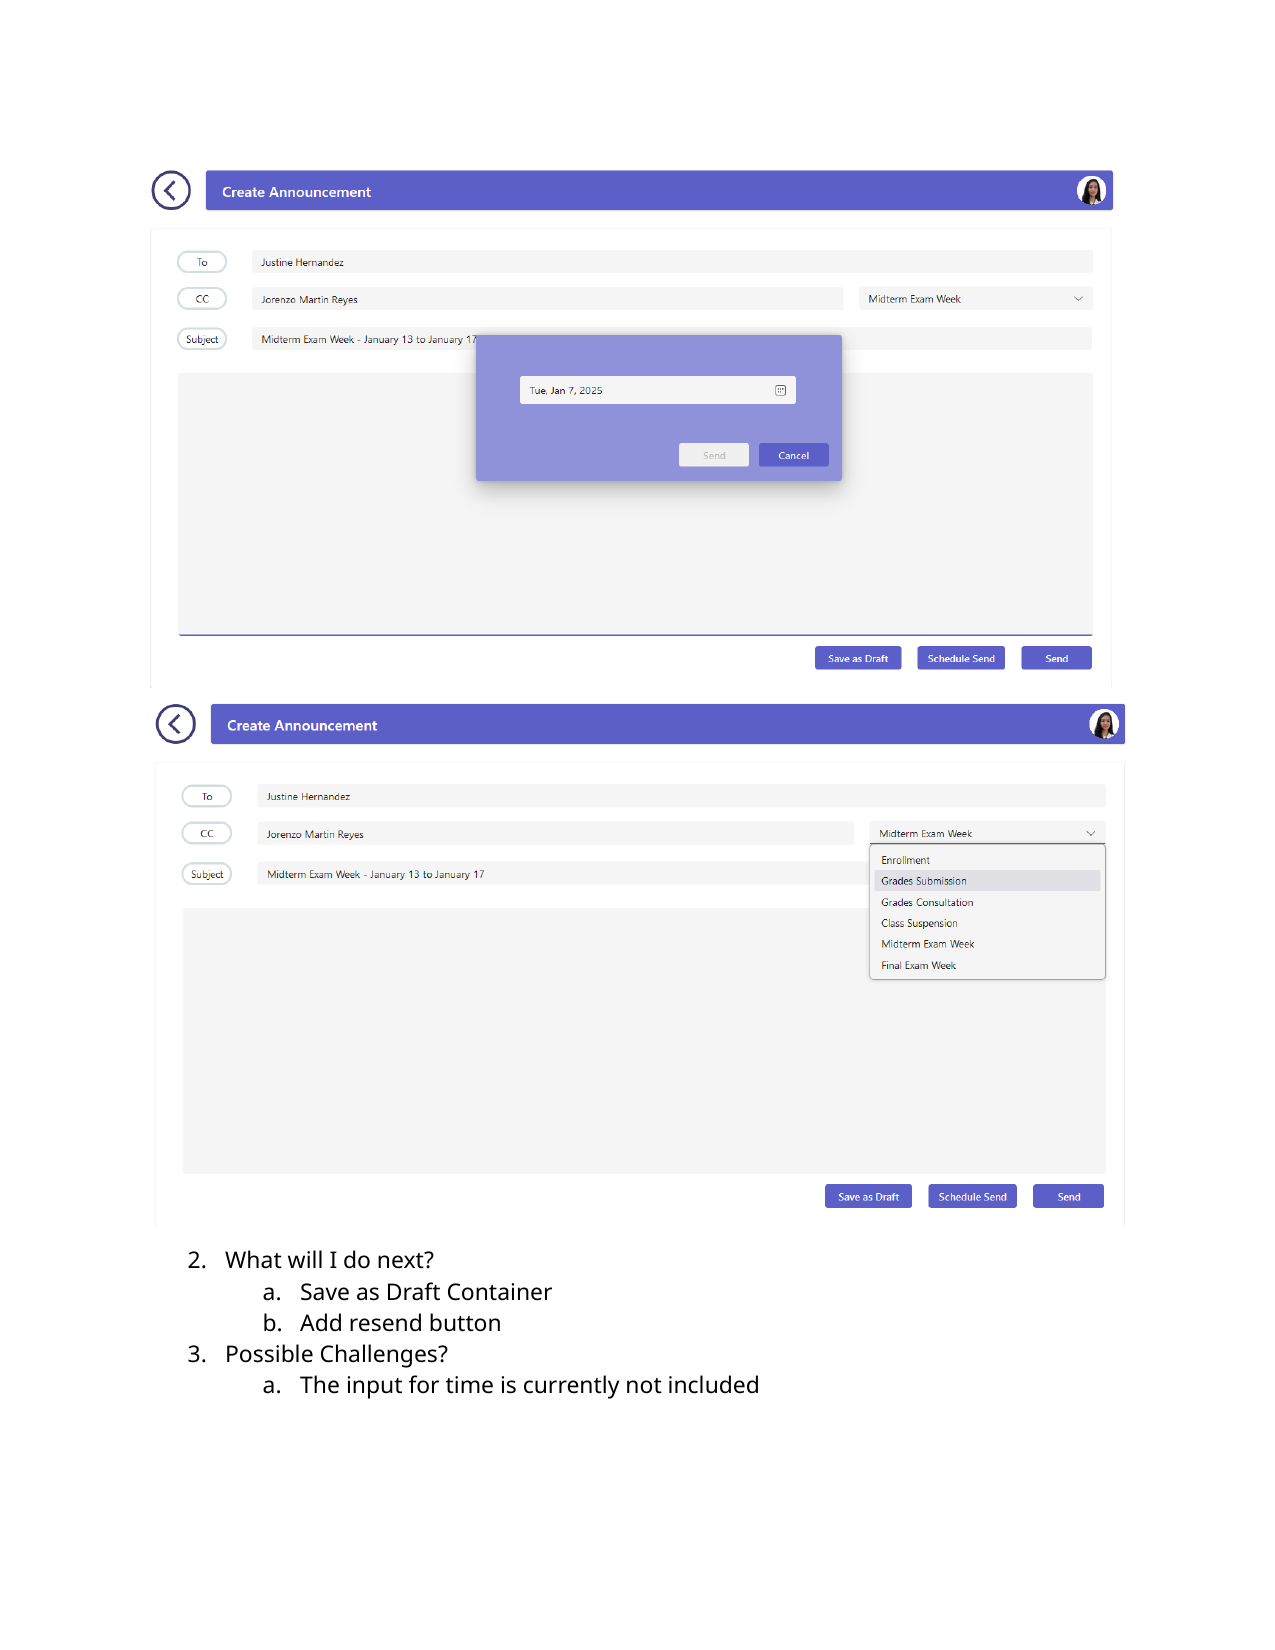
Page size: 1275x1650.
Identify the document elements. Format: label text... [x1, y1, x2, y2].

picture [150, 150, 1125, 1226]
list What will I do next? [187, 1244, 1125, 1276]
list The input for time is currently not included [262, 1369, 1125, 1401]
list Possible Challenges? [187, 1338, 1125, 1369]
list Add resend button [262, 1307, 1125, 1338]
list Save as Draft Container [262, 1276, 1125, 1307]
